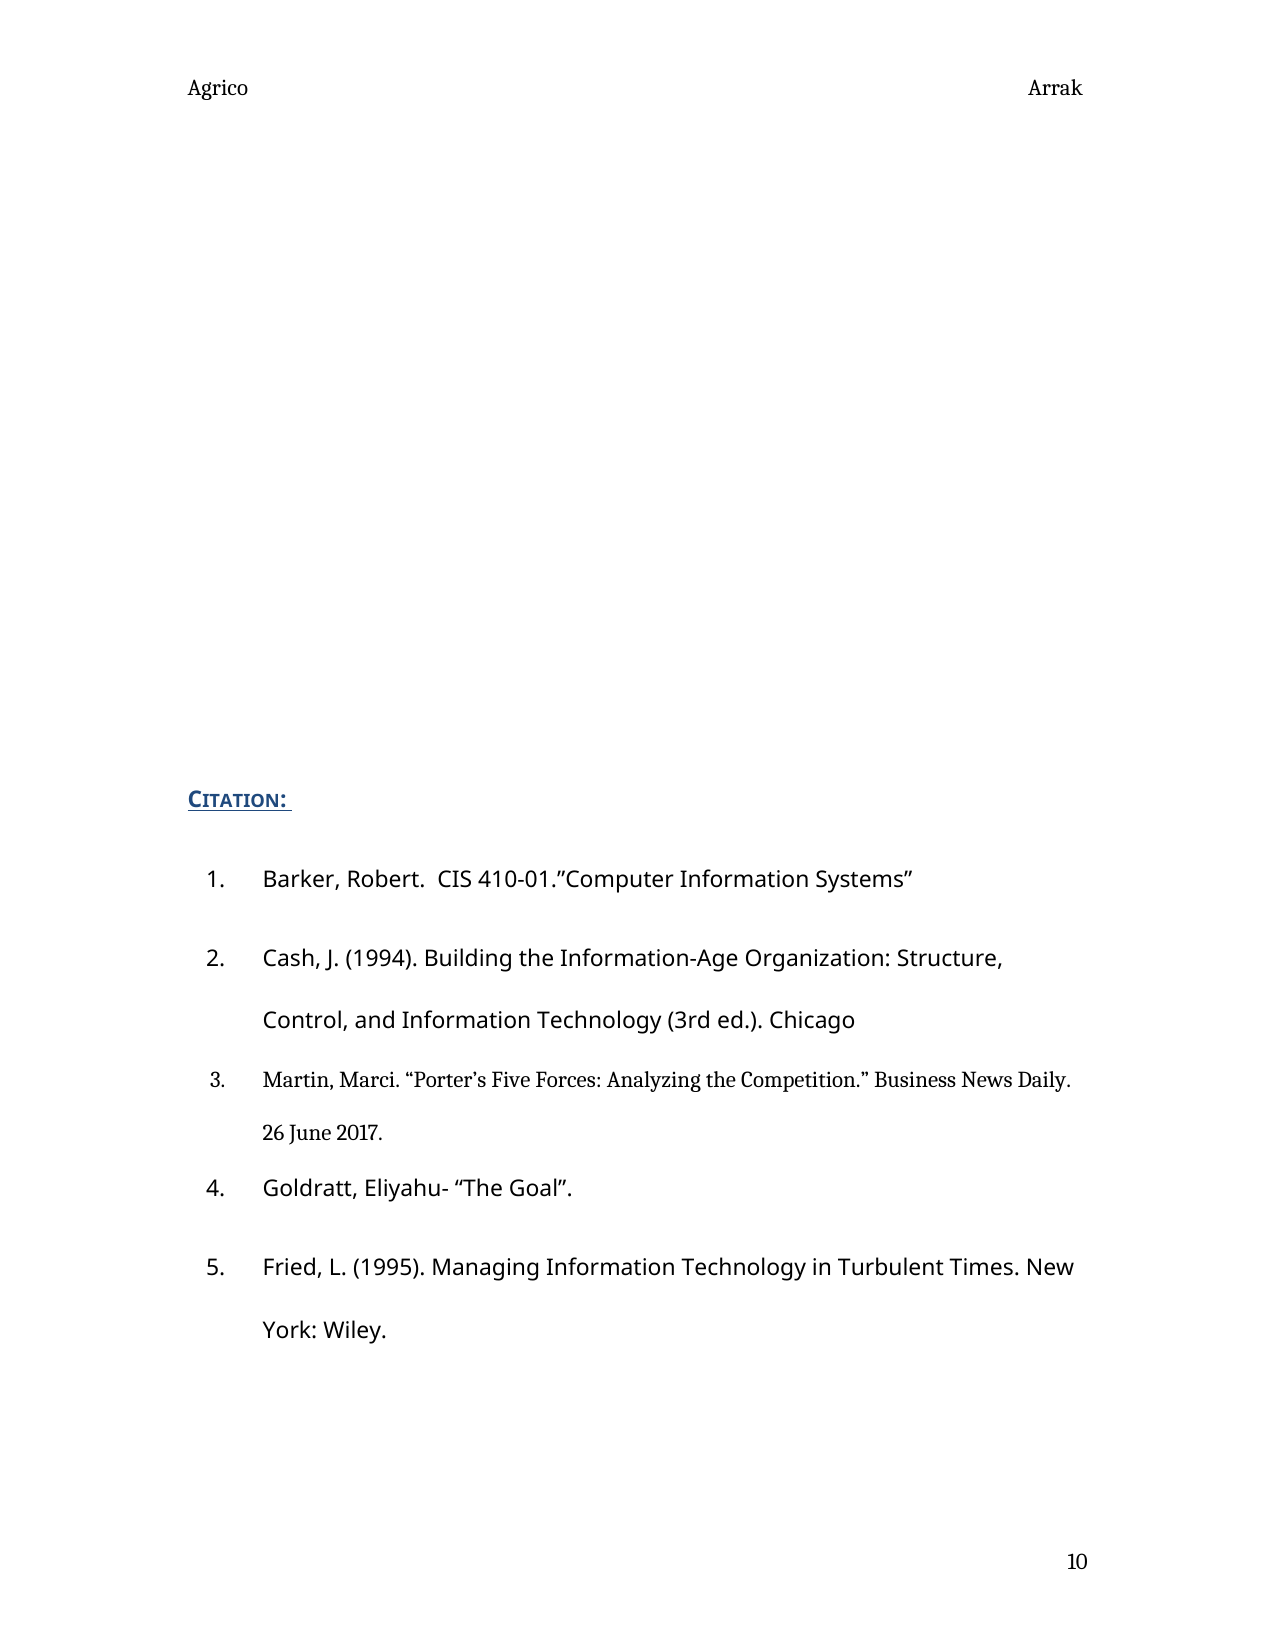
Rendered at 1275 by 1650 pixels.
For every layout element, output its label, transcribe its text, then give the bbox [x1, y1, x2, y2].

list Goldratt, Eliyahu- “The Goal”. [225, 1172, 1087, 1203]
text Citation: [187, 783, 1087, 814]
list Fried, L. (1995). Managing Information Technology in Turbulent Times. New York: Wiley. [225, 1251, 1087, 1345]
list Cash, J. (1994). Building the Information-Age Organization: Structure, Control, and Information Technology (3rd ed.). Chicago [225, 942, 1087, 1035]
list Martin, Marci. “Porter’s Five Forces: Analyzing the Competition.” Business News Daily. 26 June 2017. [225, 1067, 1087, 1146]
list Barker, Robert. CIS 410-01.”Computer Information Systems” [225, 862, 1087, 894]
